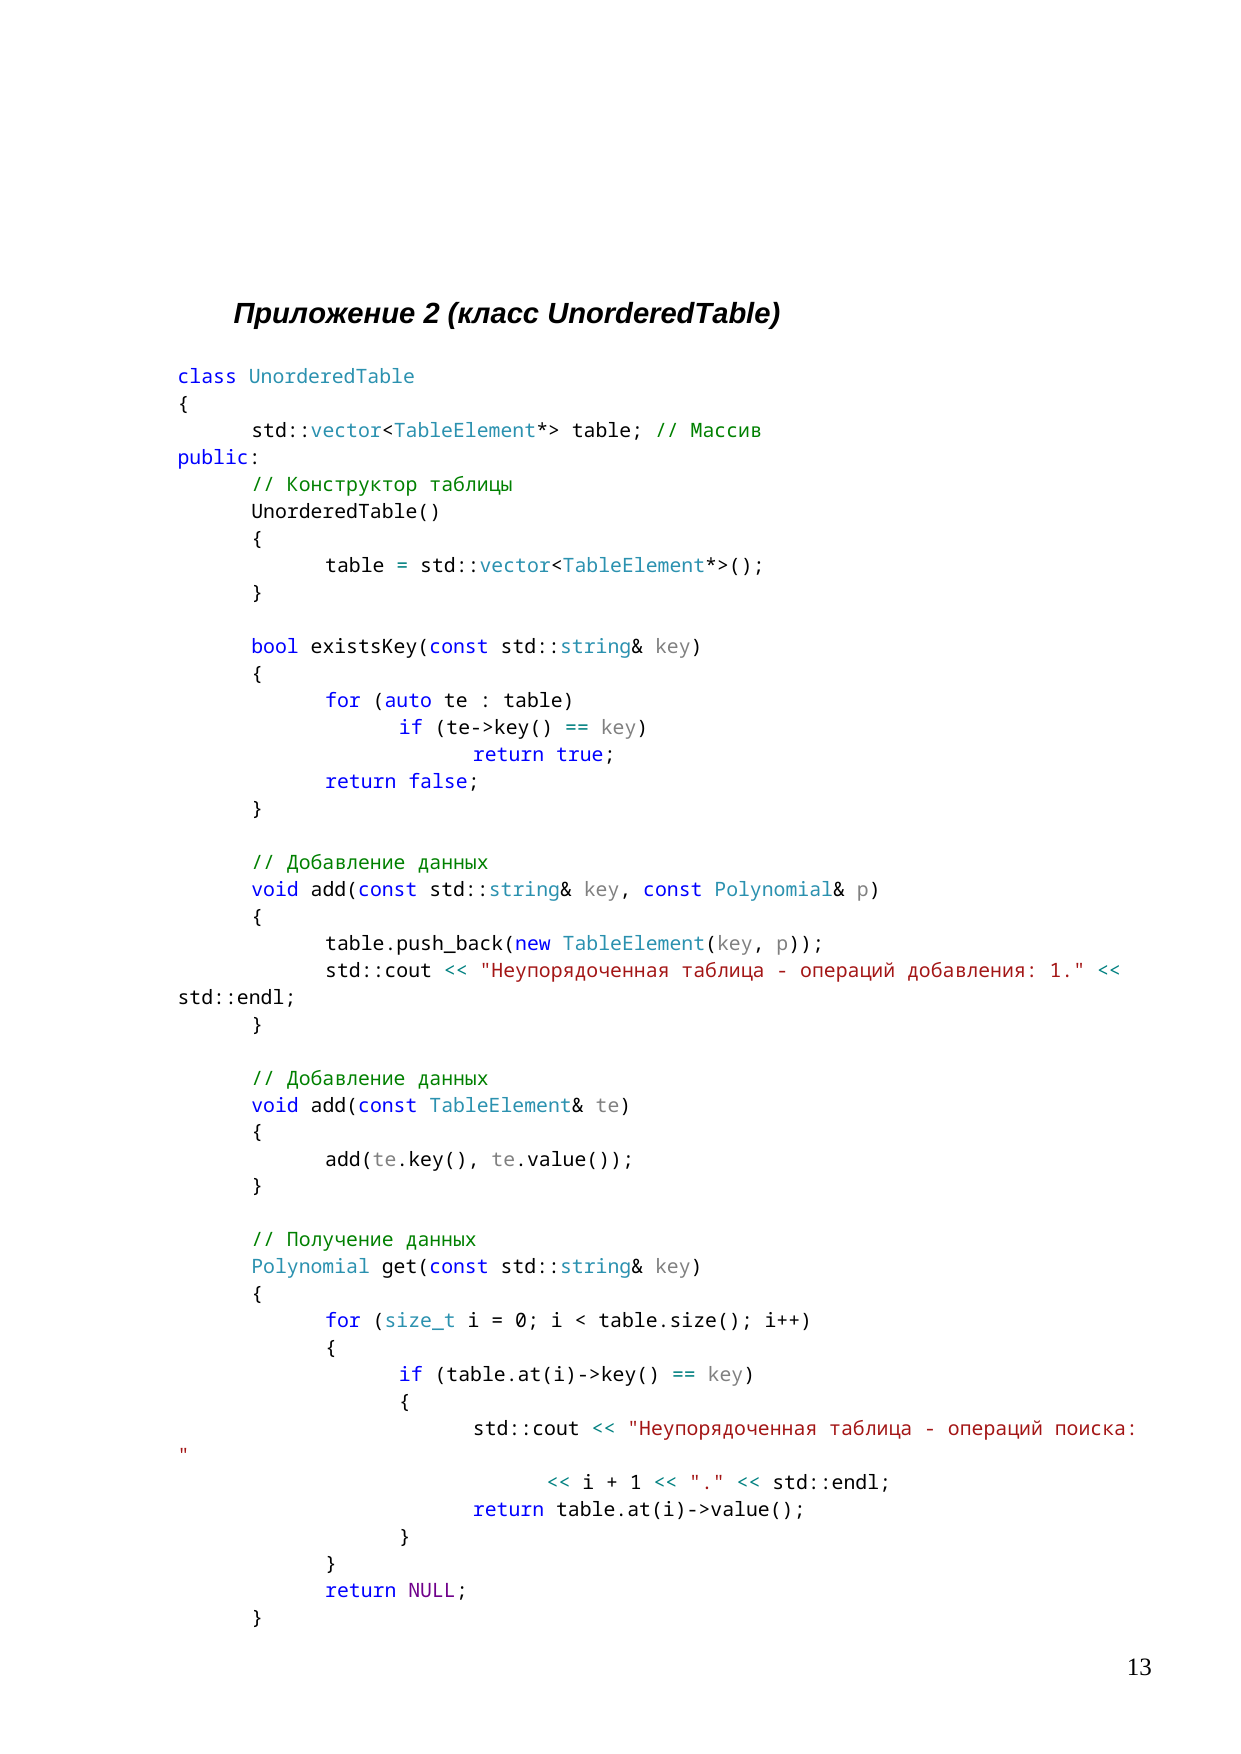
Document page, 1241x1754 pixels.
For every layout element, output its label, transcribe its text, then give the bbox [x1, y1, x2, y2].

text for (size_t i = 0; i < table.size(); i++) [177, 1307, 1152, 1334]
text } [177, 1010, 1152, 1037]
text std::cout << "Неупорядоченная таблица - операций добавления: 1." << std::endl; [177, 956, 1152, 1010]
text } [177, 1603, 1152, 1630]
text { [177, 389, 1152, 416]
text } [177, 1522, 1152, 1549]
text for (auto te : table) [177, 686, 1152, 713]
text return NULL; [177, 1576, 1152, 1603]
text UnorderedTable() [177, 497, 1152, 524]
text table = std::vector<TableElement*>(); [177, 551, 1152, 578]
text // Добавление данных [177, 848, 1152, 875]
text std::cout << "Неупорядоченная таблица - операций поиска: " [177, 1414, 1152, 1468]
text // Получение данных [177, 1226, 1152, 1253]
text } [177, 578, 1152, 605]
text void add(const std::string& key, const Polynomial& p) [177, 875, 1152, 902]
text add(te.key(), te.value()); [177, 1145, 1152, 1172]
text } [177, 1549, 1152, 1576]
text { [177, 659, 1152, 686]
text bool existsKey(const std::string& key) [177, 632, 1152, 659]
text Polynomial get(const std::string& key) [177, 1253, 1152, 1280]
text { [177, 1334, 1152, 1361]
text } [177, 794, 1152, 821]
text { [177, 1118, 1152, 1145]
text // Конструктор таблицы [177, 470, 1152, 497]
text << i + 1 << "." << std::endl; [177, 1468, 1152, 1496]
text { [177, 1388, 1152, 1414]
text // Добавление данных [177, 1064, 1152, 1091]
text return false; [177, 767, 1152, 794]
text { [177, 524, 1152, 551]
text { [177, 902, 1152, 929]
text if (table.at(i)->key() == key) [177, 1361, 1152, 1388]
text return table.at(i)->value(); [177, 1496, 1152, 1522]
text public: [177, 443, 1152, 470]
text void add(const TableElement& te) [177, 1091, 1152, 1118]
text } [177, 1172, 1152, 1199]
text class UnorderedTable [177, 362, 1152, 389]
text table.push_back(new TableElement(key, p)); [177, 929, 1152, 956]
text std::vector<TableElement*> table; // Массив [177, 416, 1152, 443]
subtitle Приложение 2 (класс UnorderedTable) [177, 296, 1152, 329]
text { [177, 1280, 1152, 1307]
text return true; [177, 740, 1152, 767]
text if (te->key() == key) [177, 713, 1152, 740]
